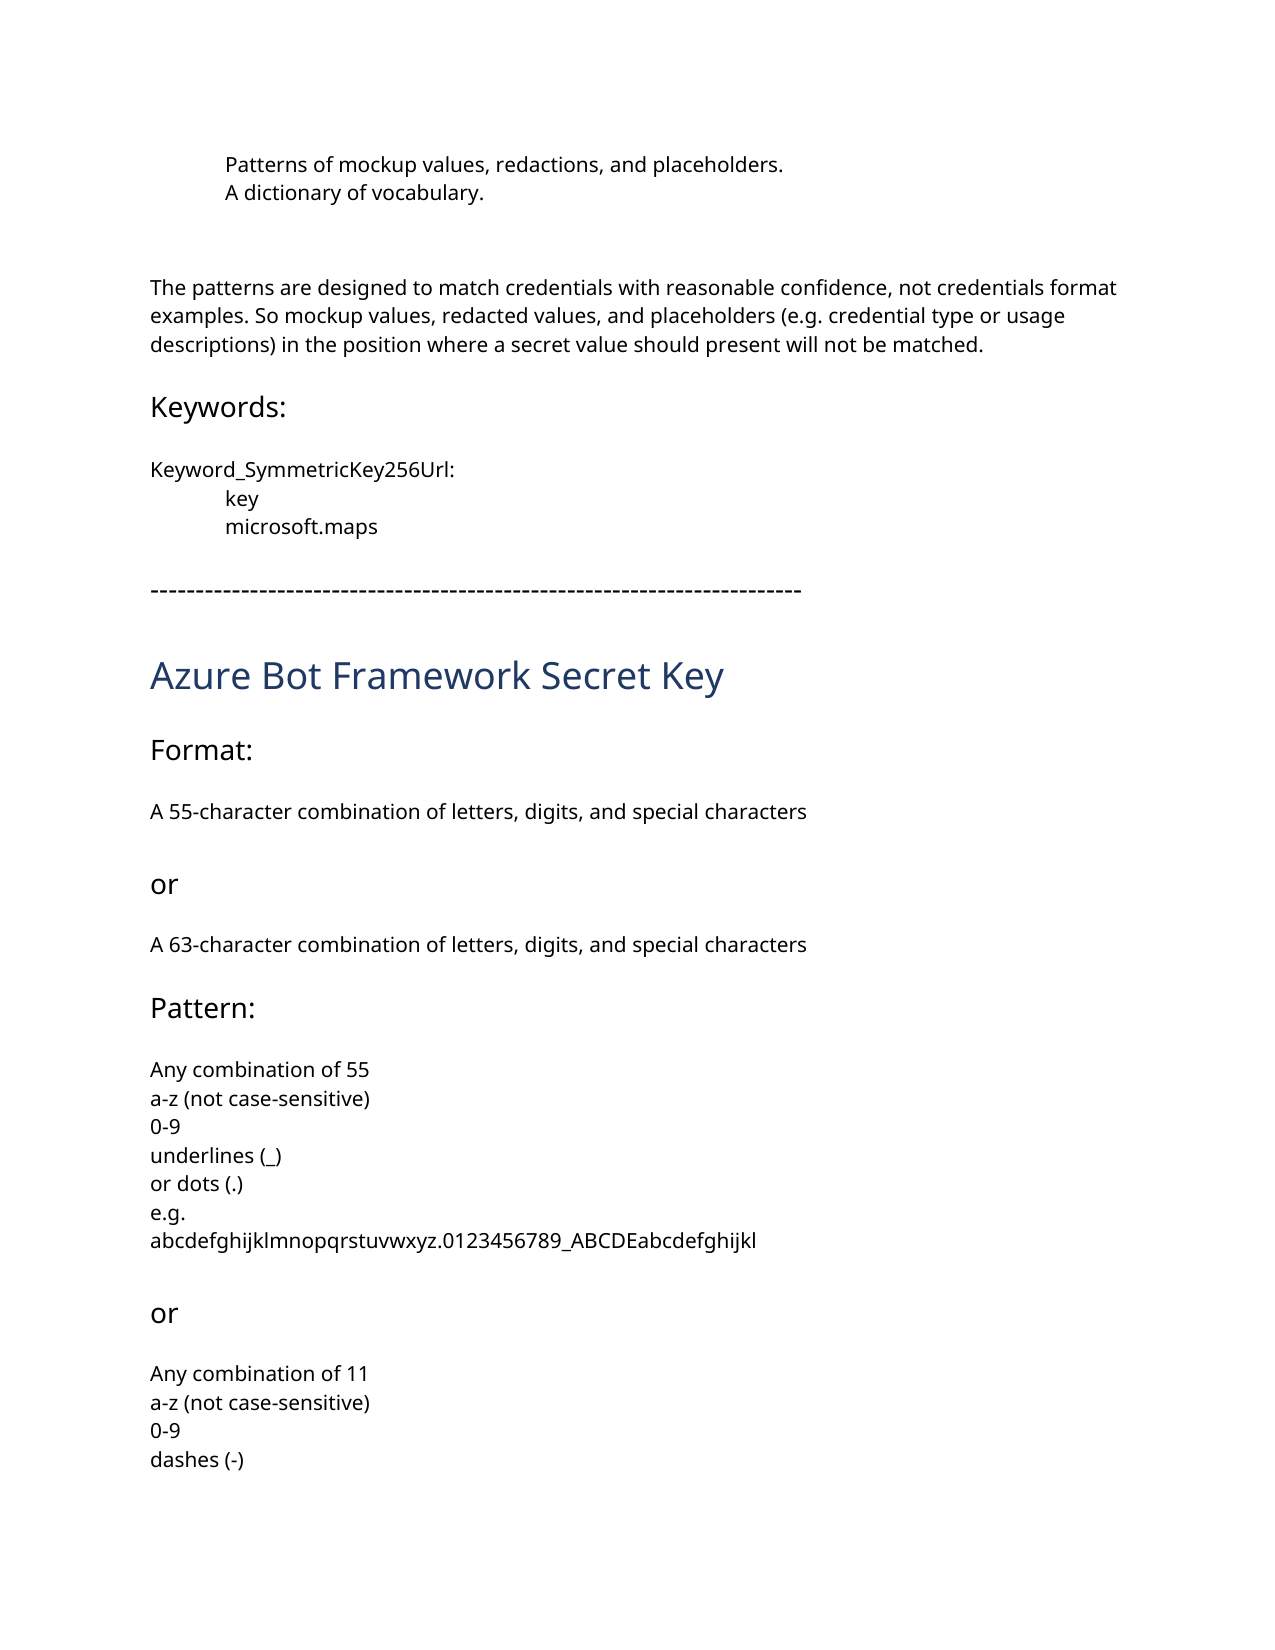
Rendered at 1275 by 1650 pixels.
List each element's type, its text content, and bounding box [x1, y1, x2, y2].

text Any combination of 55 [150, 1056, 1125, 1084]
text Patterns of mockup values, redactions, and placeholders. [225, 150, 1125, 178]
text 0-9 [150, 1416, 1125, 1445]
text or [150, 826, 1125, 931]
text e.g. [150, 1198, 1125, 1226]
text microsoft.maps [225, 512, 1125, 541]
text a-z (not case-sensitive) [150, 1388, 1125, 1416]
text Keywords: [150, 388, 1125, 426]
text dashes (-) [150, 1445, 1125, 1473]
text The patterns are designed to match credentials with reasonable confidence, not credentials format examples. So mockup values, redacted values, and placeholders (e.g. credential type or usage descriptions) in the position where a secret value should present will not be matched. [150, 273, 1125, 358]
subtitle Azure Bot Framework Secret Key [150, 650, 1125, 701]
text abcdefghijklmnopqrstuvwxyz.0123456789_ABCDEabcdefghijkl [150, 1226, 1125, 1255]
text a-z (not case-sensitive) [150, 1084, 1125, 1112]
text 0-9 [150, 1112, 1125, 1141]
text Pattern: [150, 988, 1125, 1026]
text A 55-character combination of letters, digits, and special characters [150, 797, 1125, 826]
text ------------------------------------------------------------------------ [150, 570, 1125, 608]
text A dictionary of vocabulary. [225, 178, 1125, 207]
text A 63-character combination of letters, digits, and special characters [150, 931, 1125, 959]
text Keyword_SymmetricKey256Url: [150, 455, 1125, 484]
text underlines (_) [150, 1141, 1125, 1169]
text or [150, 1255, 1125, 1359]
text key [225, 484, 1125, 512]
text Format: [150, 730, 1125, 768]
text Any combination of 11 [150, 1359, 1125, 1388]
text or dots (.) [150, 1169, 1125, 1198]
